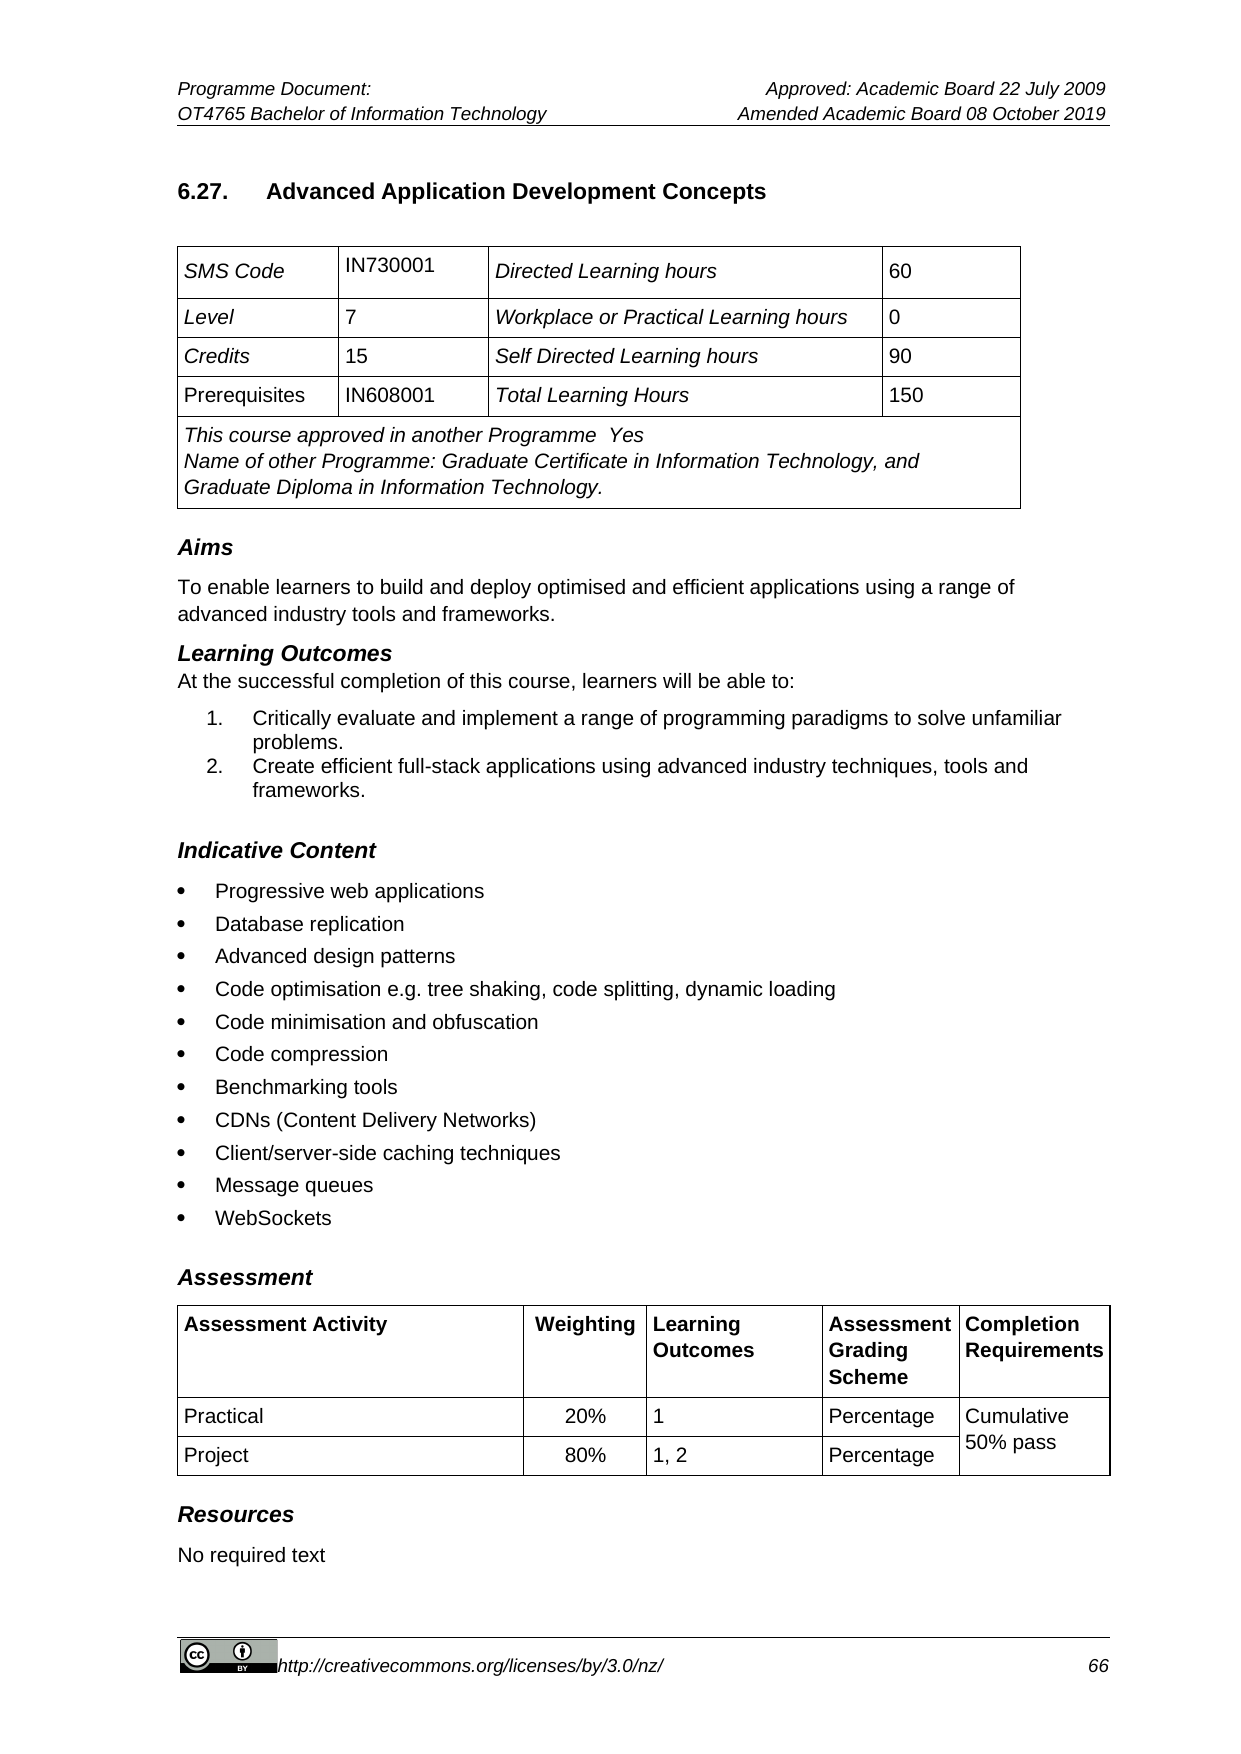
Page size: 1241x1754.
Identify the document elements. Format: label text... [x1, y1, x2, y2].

subtitle Advanced Application Development Concepts [177, 178, 1110, 204]
table_cell Practical [178, 1398, 523, 1436]
list Progressive web applications [177, 879, 1110, 903]
text To enable learners to build and deploy optimised and efficient applications using a range of advanced industry tools and frameworks. [177, 575, 1110, 625]
table_cell 0 [883, 299, 1020, 337]
picture [180, 1639, 278, 1673]
list Client/server-side caching techniques [177, 1140, 1110, 1164]
table_cell Percentage [823, 1437, 959, 1475]
table_header Assessment Activity [178, 1306, 523, 1397]
text Aims [177, 533, 1110, 560]
table_header Completion Requirements [960, 1306, 1109, 1397]
table_cell This course approved in another Programme Yes Name of other Programme: Graduate Certificate in Information Technology, and Graduate Diploma in Information Technology. [178, 417, 1020, 507]
table_header Assessment Grading Scheme [823, 1306, 959, 1397]
text No required text [177, 1543, 1110, 1567]
table_cell 1 [647, 1398, 822, 1436]
list Create efficient full-stack applications using advanced industry techniques, tools and frameworks. [215, 754, 1110, 802]
list Code optimisation e.g. tree shaking, code splitting, dynamic loading [177, 977, 1110, 1001]
table_cell Total Learning Hours [489, 377, 882, 416]
table_cell 1, 2 [647, 1437, 822, 1475]
table_cell 7 [339, 299, 488, 337]
text Resources [177, 1501, 1110, 1528]
table_cell 90 [883, 338, 1020, 376]
table_cell Cumulative 50% pass [960, 1398, 1109, 1475]
list Code minimisation and obfuscation [177, 1009, 1110, 1033]
text At the successful completion of this course, learners will be able to: [177, 669, 1110, 693]
text Indicative Content [177, 837, 1110, 863]
table_header SMS Code [178, 247, 338, 298]
table_header IN730001 [339, 247, 488, 298]
table_cell Workplace or Practical Learning hours [489, 299, 882, 337]
table_cell 15 [339, 338, 488, 376]
list Critically evaluate and implement a range of programming paradigms to solve unfamiliar problems. [215, 706, 1110, 754]
list Database replication [177, 911, 1110, 935]
table_cell 150 [883, 377, 1020, 416]
list Benchmarking tools [177, 1075, 1110, 1099]
table_cell Project [178, 1437, 523, 1475]
table_cell Credits [178, 338, 338, 376]
list Advanced design patterns [177, 944, 1110, 968]
list Code compression [177, 1042, 1110, 1066]
table_header 60 [883, 247, 1020, 298]
list WebSockets [177, 1206, 1110, 1230]
table_header Learning Outcomes [647, 1306, 822, 1397]
table_cell 80% [524, 1437, 646, 1475]
text Assessment [177, 1263, 1110, 1290]
table_cell Prerequisites [178, 377, 338, 416]
list CDNs (Content Delivery Networks) [177, 1108, 1110, 1132]
table_header Directed Learning hours [489, 247, 882, 298]
table_header Weighting [524, 1306, 646, 1397]
table_cell Level [178, 299, 338, 337]
text Learning Outcomes [177, 640, 1110, 667]
table_cell Self Directed Learning hours [489, 338, 882, 376]
table_cell Percentage [823, 1398, 959, 1436]
table_cell 20% [524, 1398, 646, 1436]
list Message queues [177, 1173, 1110, 1197]
table_cell IN608001 [339, 377, 488, 416]
